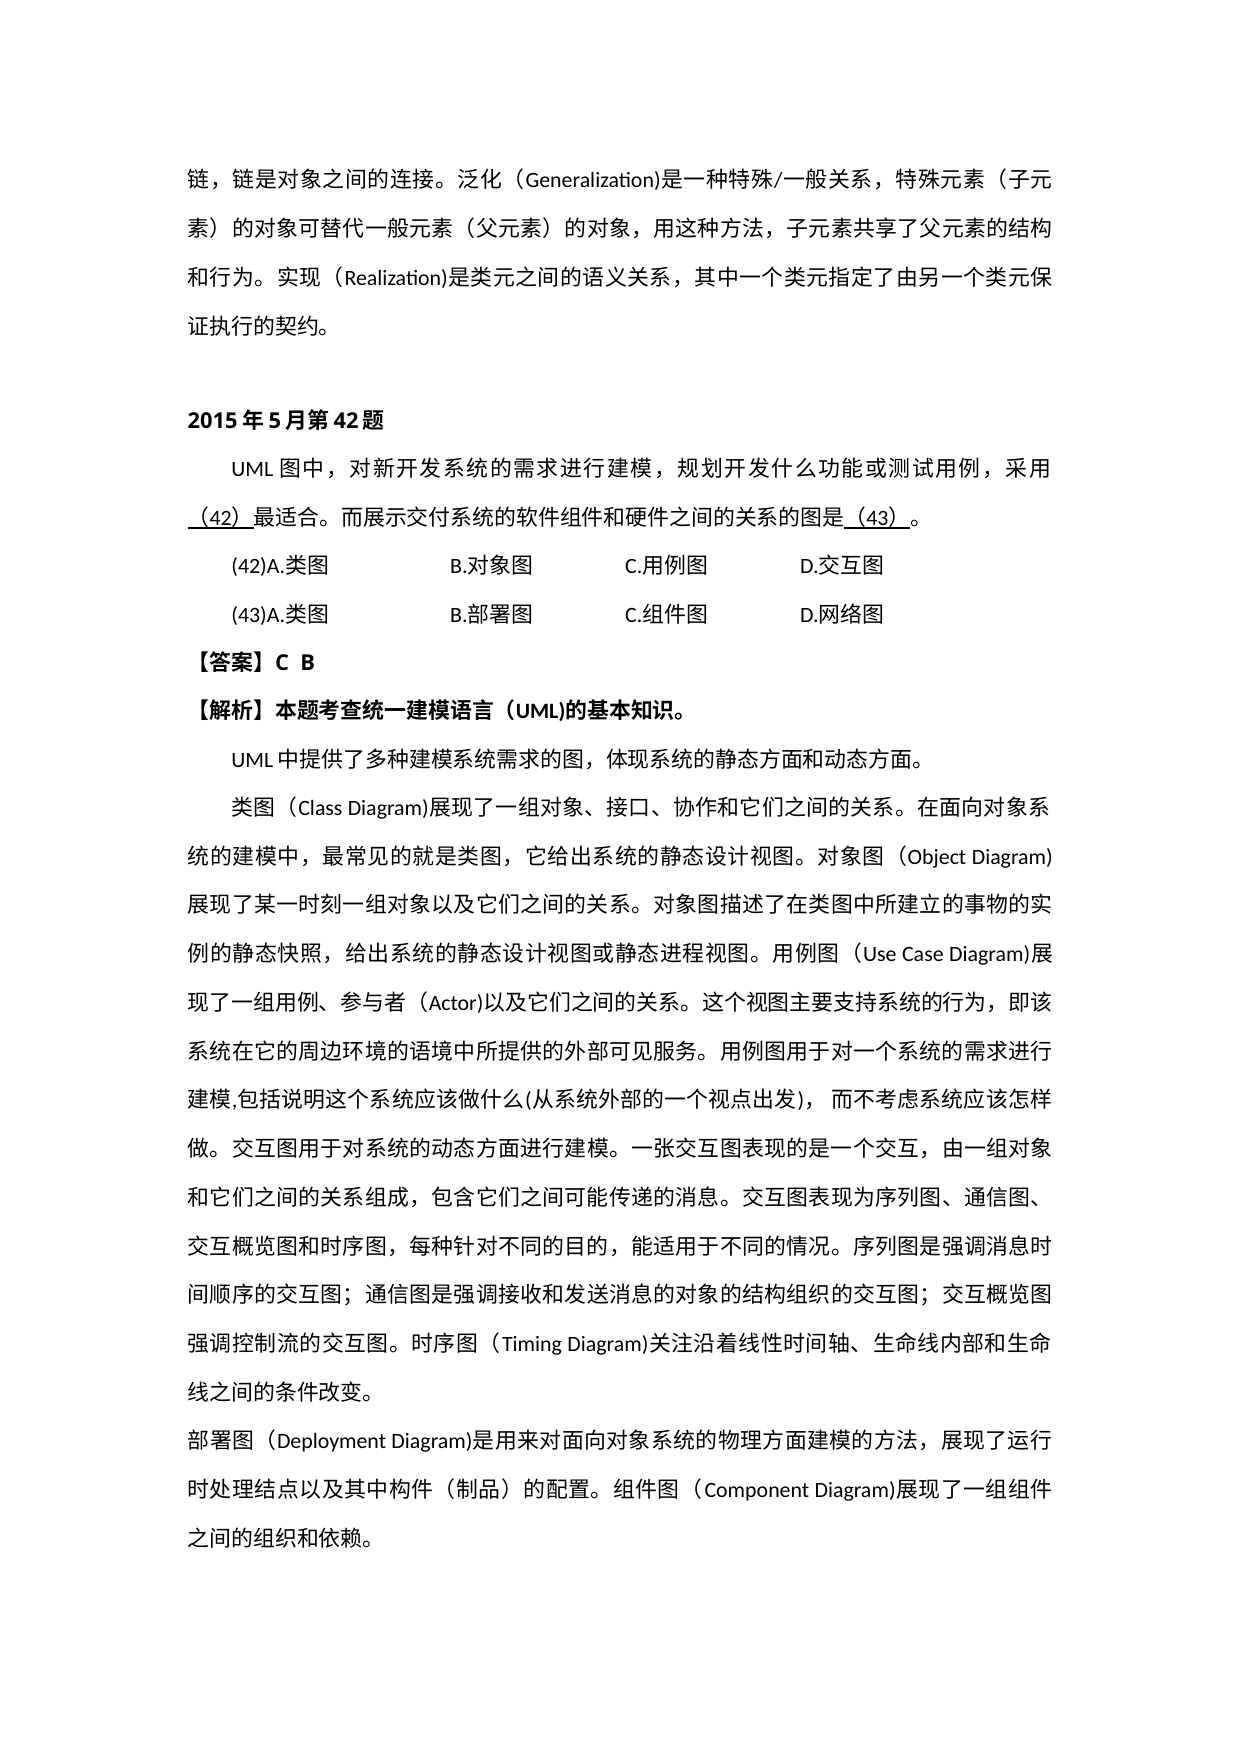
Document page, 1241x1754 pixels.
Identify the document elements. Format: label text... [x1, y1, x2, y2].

text (43)A.类图 B.部署图 C.组件图 D.网络图 [187, 596, 1053, 629]
text 类图（Class Diagram)展现了一组对象、接口、协作和它们之间的关系。在面向对象系统的建模中，最常见的就是类图，它给出系统的静态设计视图。对象图（Object Diagram)展现了某一时刻一组对象以及它们之间的关系。对象图描述了在类图中所建立的事物的实例的静态快照，给出系统的静态设计视图或静态进程视图。用例图（Use Case Diagram)展现了一组用例、参与者（Actor)以及它们之间的关系。这个视图主要支持系统的行为，即该系统在它的周边环境的语境中所提供的外部可见服务。用例图用于对一个系统的需求进行建模,包括说明这个系统应该做什么(从系统外部的一个视点出发)， 而不考虑系统应该怎样做。交互图用于对系统的动态方面进行建模。一张交互图表现的是一个交互，由一组对象和它们之间的关系组成，包含它们之间可能传递的消息。交互图表现为序列图、通信图、交互概览图和时序图，每种针对不同的目的，能适用于不同的情况。序列图是强调消息时间顺序的交互图；通信图是强调接收和发送消息的对象的结构组织的交互图；交互概览图强调控制流的交互图。时序图（Timing Diagram)关注沿着线性时间轴、生命线内部和生命线之间的条件改变。 [187, 789, 1053, 1407]
text 部署图（Deployment Diagram)是用来对面向对象系统的物理方面建模的方法，展现了运行时处理结点以及其中构件（制品）的配置。组件图（Component Diagram)展现了一组组件之间的组织和依赖。 [187, 1423, 1053, 1553]
text UML中提供了多种建模系统需求的图，体现系统的静态方面和动态方面。 [187, 741, 1053, 774]
text UML图中，对新开发系统的需求进行建模，规划开发什么功能或测试用例，采用（42）最适合。而展示交付系统的软件组件和硬件之间的关系的图是（43）。 [187, 451, 1053, 532]
text 【答案】C B [187, 644, 1053, 677]
text 【解析】本题考查统一建模语言（UML)的基本知识。 [187, 693, 1053, 725]
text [187, 162, 1053, 341]
text 2015年5月第42题 [187, 402, 1053, 435]
text (42)A.类图 B.对象图 C.用例图 D.交互图 [187, 548, 1053, 580]
